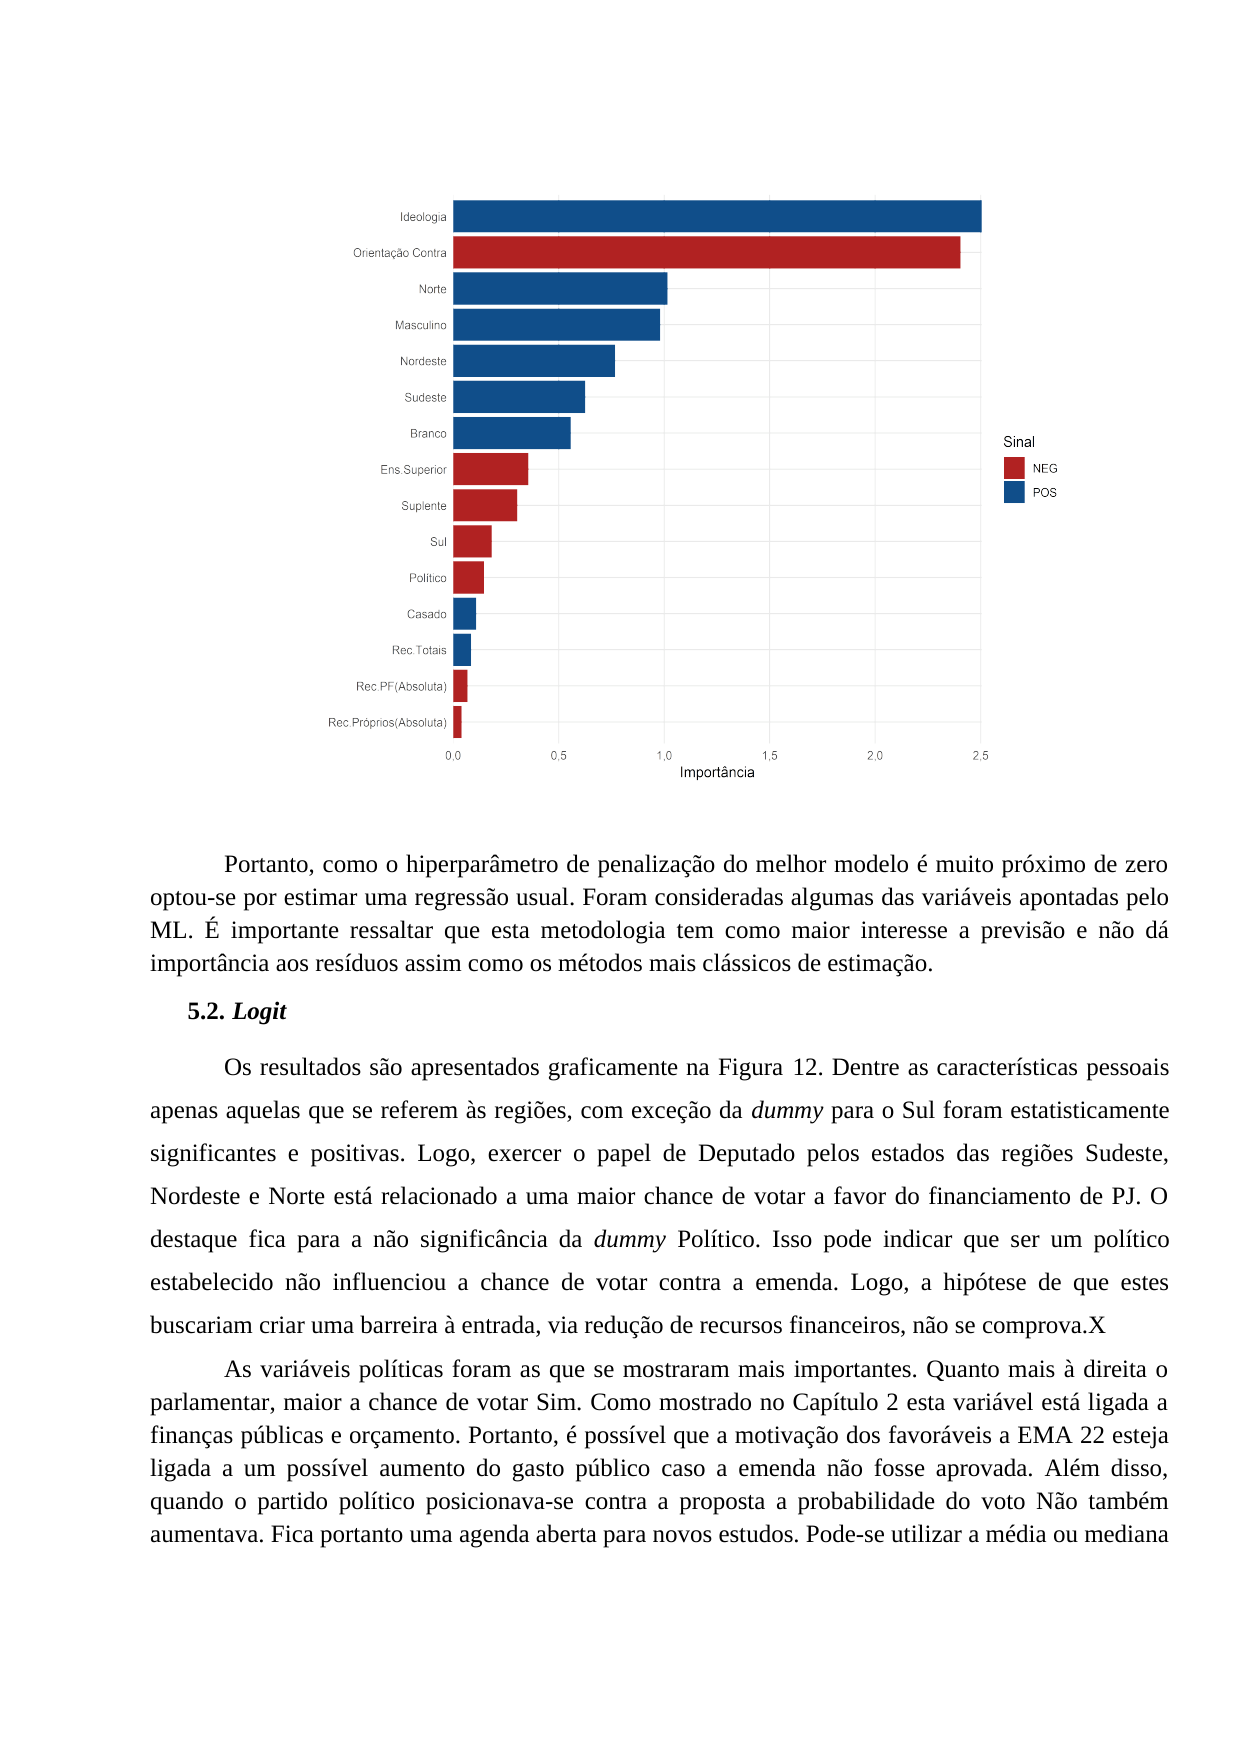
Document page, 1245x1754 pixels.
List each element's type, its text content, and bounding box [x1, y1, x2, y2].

picture [322, 187, 1072, 788]
text Portanto, como o hiperparâmetro de penalização do melhor modelo é muito próximo de zero optou-se por estimar uma regressão usual. Foram consideradas algumas das variáveis apontadas pelo ML. É importante ressaltar que esta metodologia tem como maior interesse a previsão e não dá importância aos resíduos assim como os métodos mais clássicos de estimação. [150, 849, 1170, 977]
subtitle Logit [187, 996, 1170, 1025]
